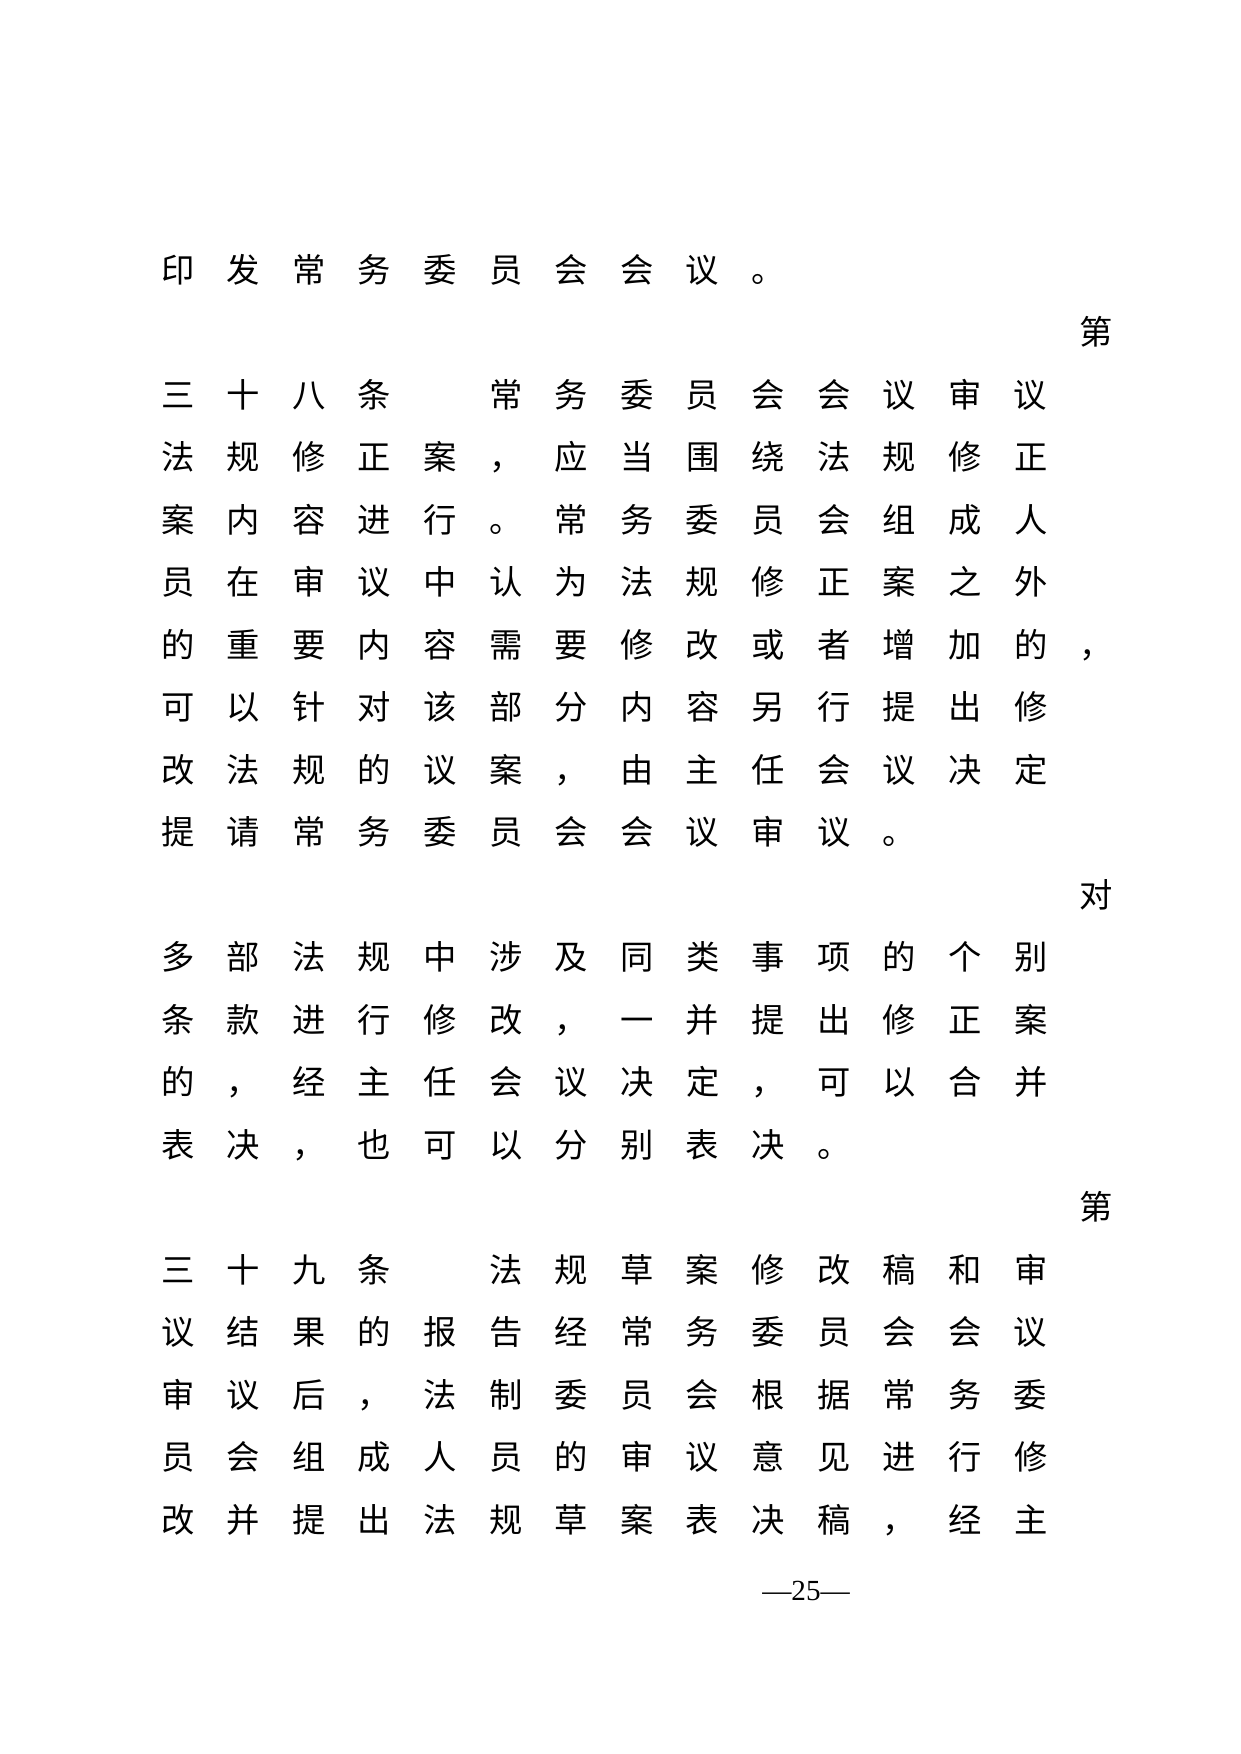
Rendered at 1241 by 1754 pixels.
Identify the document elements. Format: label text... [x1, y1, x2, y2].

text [161, 1174, 1079, 1549]
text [161, 236, 1079, 299]
text 对多部法规中涉及同类事项的个别条款进行修改，一并提出修正案的，经主任会议决定，可以合并表决，也可以分别表决。 [161, 861, 1079, 1174]
text 第三十八条 常务委员会会议审议法规修正案，应当围绕法规修正案内容进行。常务委员会组成人员在审议中认为法规修正案之外的重要内容需要修改或者增加的，可以针对该部分内容另行提出修改法规的议案，由主任会议决定提请常务委员会会议审议。 [161, 299, 1079, 861]
